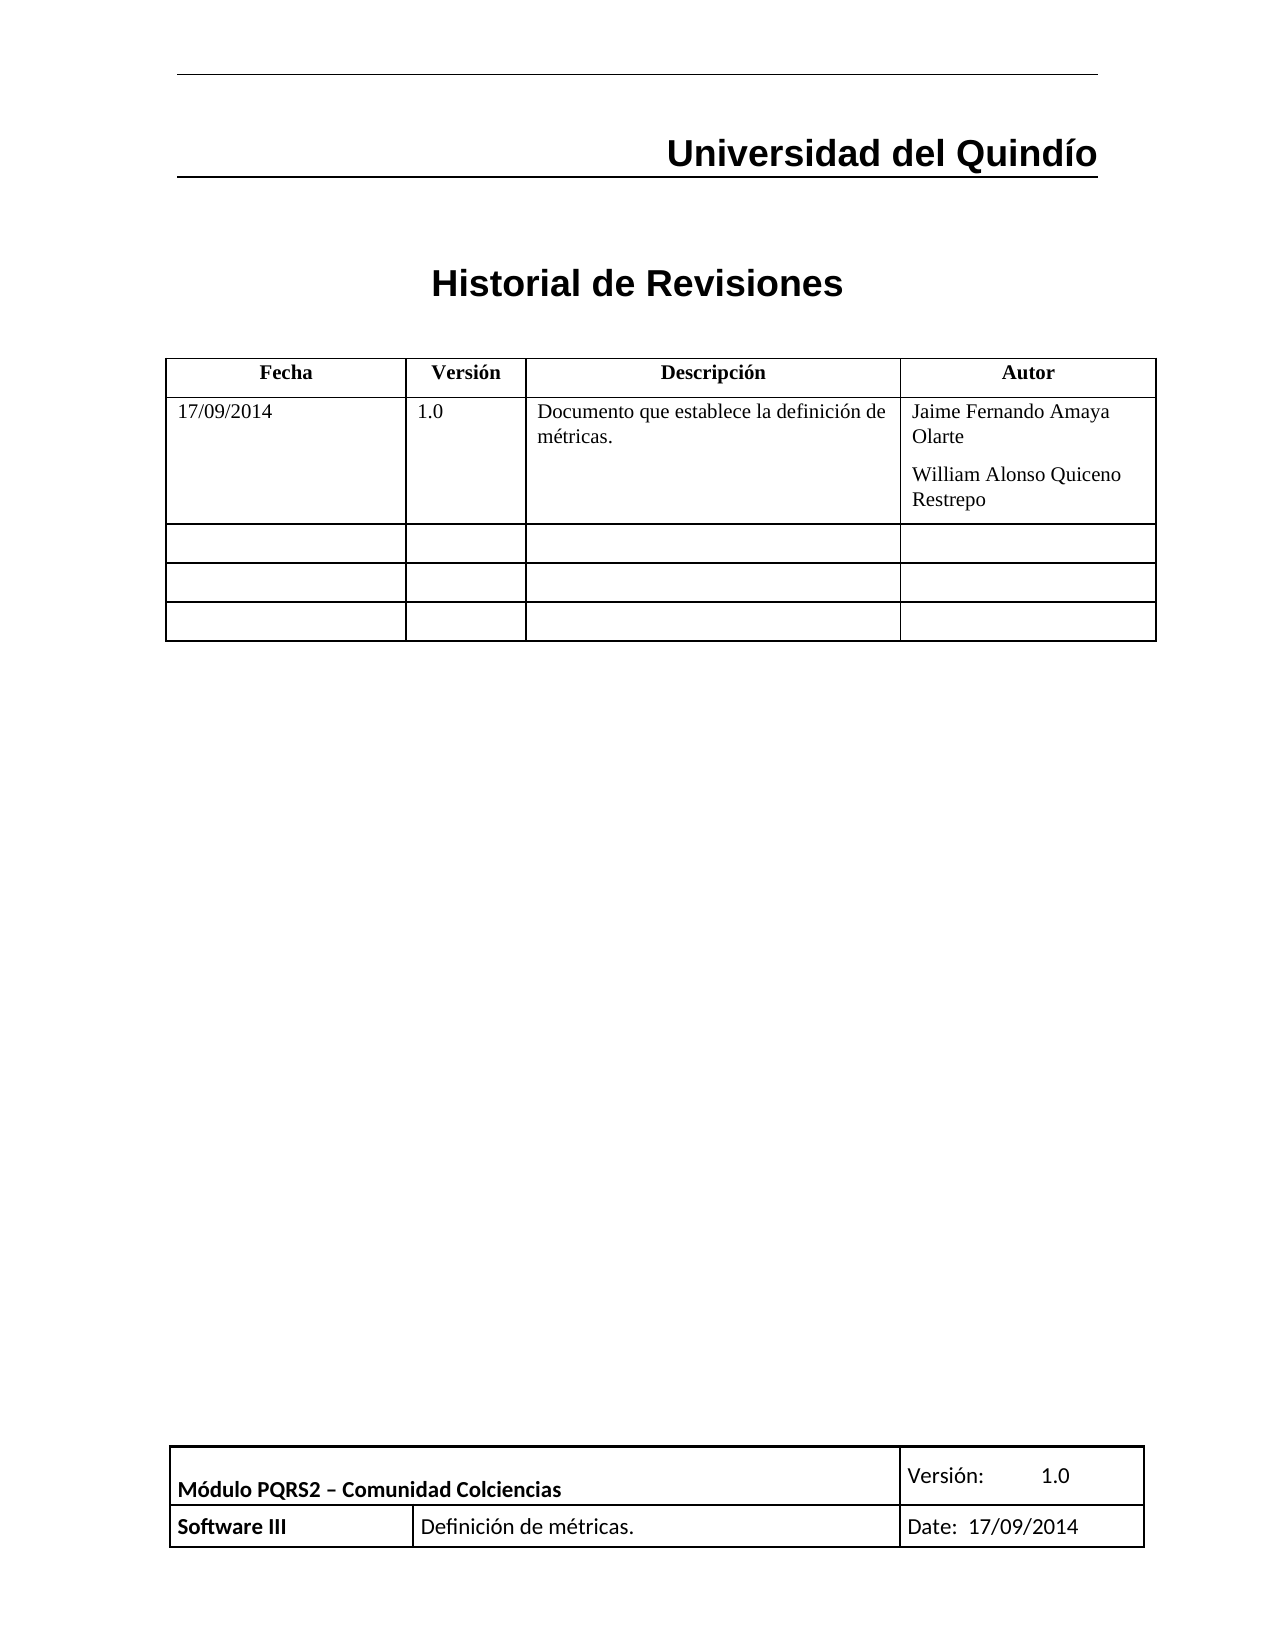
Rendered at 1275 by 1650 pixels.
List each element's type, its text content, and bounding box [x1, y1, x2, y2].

table_cell [527, 603, 900, 640]
table_cell Jaime Fernando Amaya Olarte William Alonso Quiceno Restrepo [901, 398, 1155, 523]
table_header Fecha [167, 359, 405, 396]
title Historial de Revisiones [177, 261, 1098, 304]
table_cell [527, 525, 900, 562]
table_cell [901, 564, 1155, 601]
table_cell [167, 564, 405, 601]
table_cell [901, 603, 1155, 640]
table_cell [407, 564, 525, 601]
table_header Autor [901, 359, 1155, 396]
table_cell Documento que establece la definición de métricas. [527, 398, 900, 523]
table_cell 17/09/2014 [167, 398, 405, 523]
table_cell [901, 525, 1155, 562]
table_cell 1.0 [407, 398, 525, 523]
table_cell [167, 525, 405, 562]
table_header Descripción [527, 359, 900, 396]
table_cell [407, 603, 525, 640]
table_header Versión [407, 359, 525, 396]
table_cell [407, 525, 525, 562]
table_cell [167, 603, 405, 640]
table_cell [527, 564, 900, 601]
